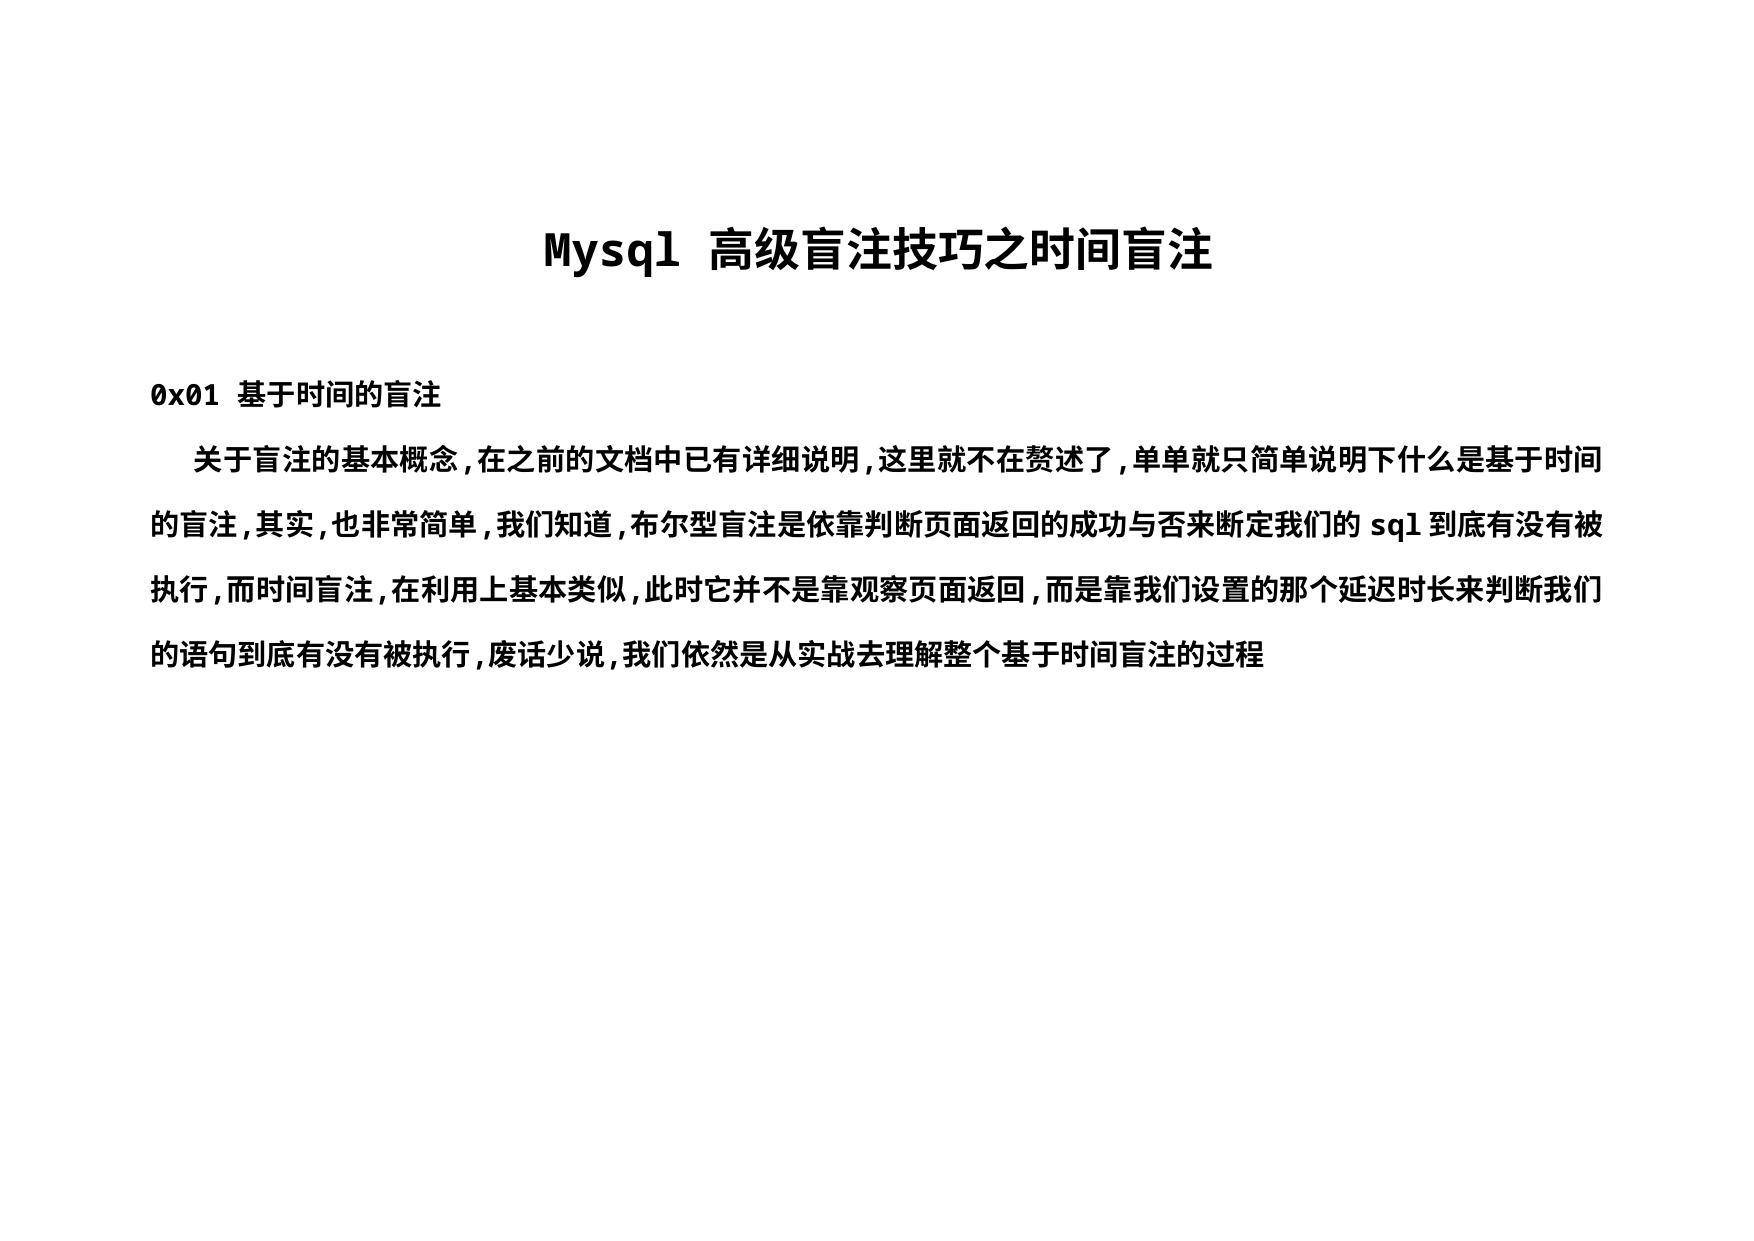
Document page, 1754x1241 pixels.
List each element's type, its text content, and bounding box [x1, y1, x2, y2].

text 0x01 基于时间的盲注 [150, 360, 1604, 425]
text Mysql 高级盲注技巧之时间盲注 [500, 198, 1604, 295]
text 关于盲注的基本概念,在之前的文档中已有详细说明,这里就不在赘述了,单单就只简单说明下什么是基于时间的盲注,其实,也非常简单,我们知道,布尔型盲注是依靠判断页面返回的成功与否来断定我们的sql到底有没有被执行,而时间盲注,在利用上基本类似,此时它并不是靠观察页面返回,而是靠我们设置的那个延迟时长来判断我们的语句到底有没有被执行,废话少说,我们依然是从实战去理解整个基于时间盲注的过程 [150, 425, 1604, 685]
